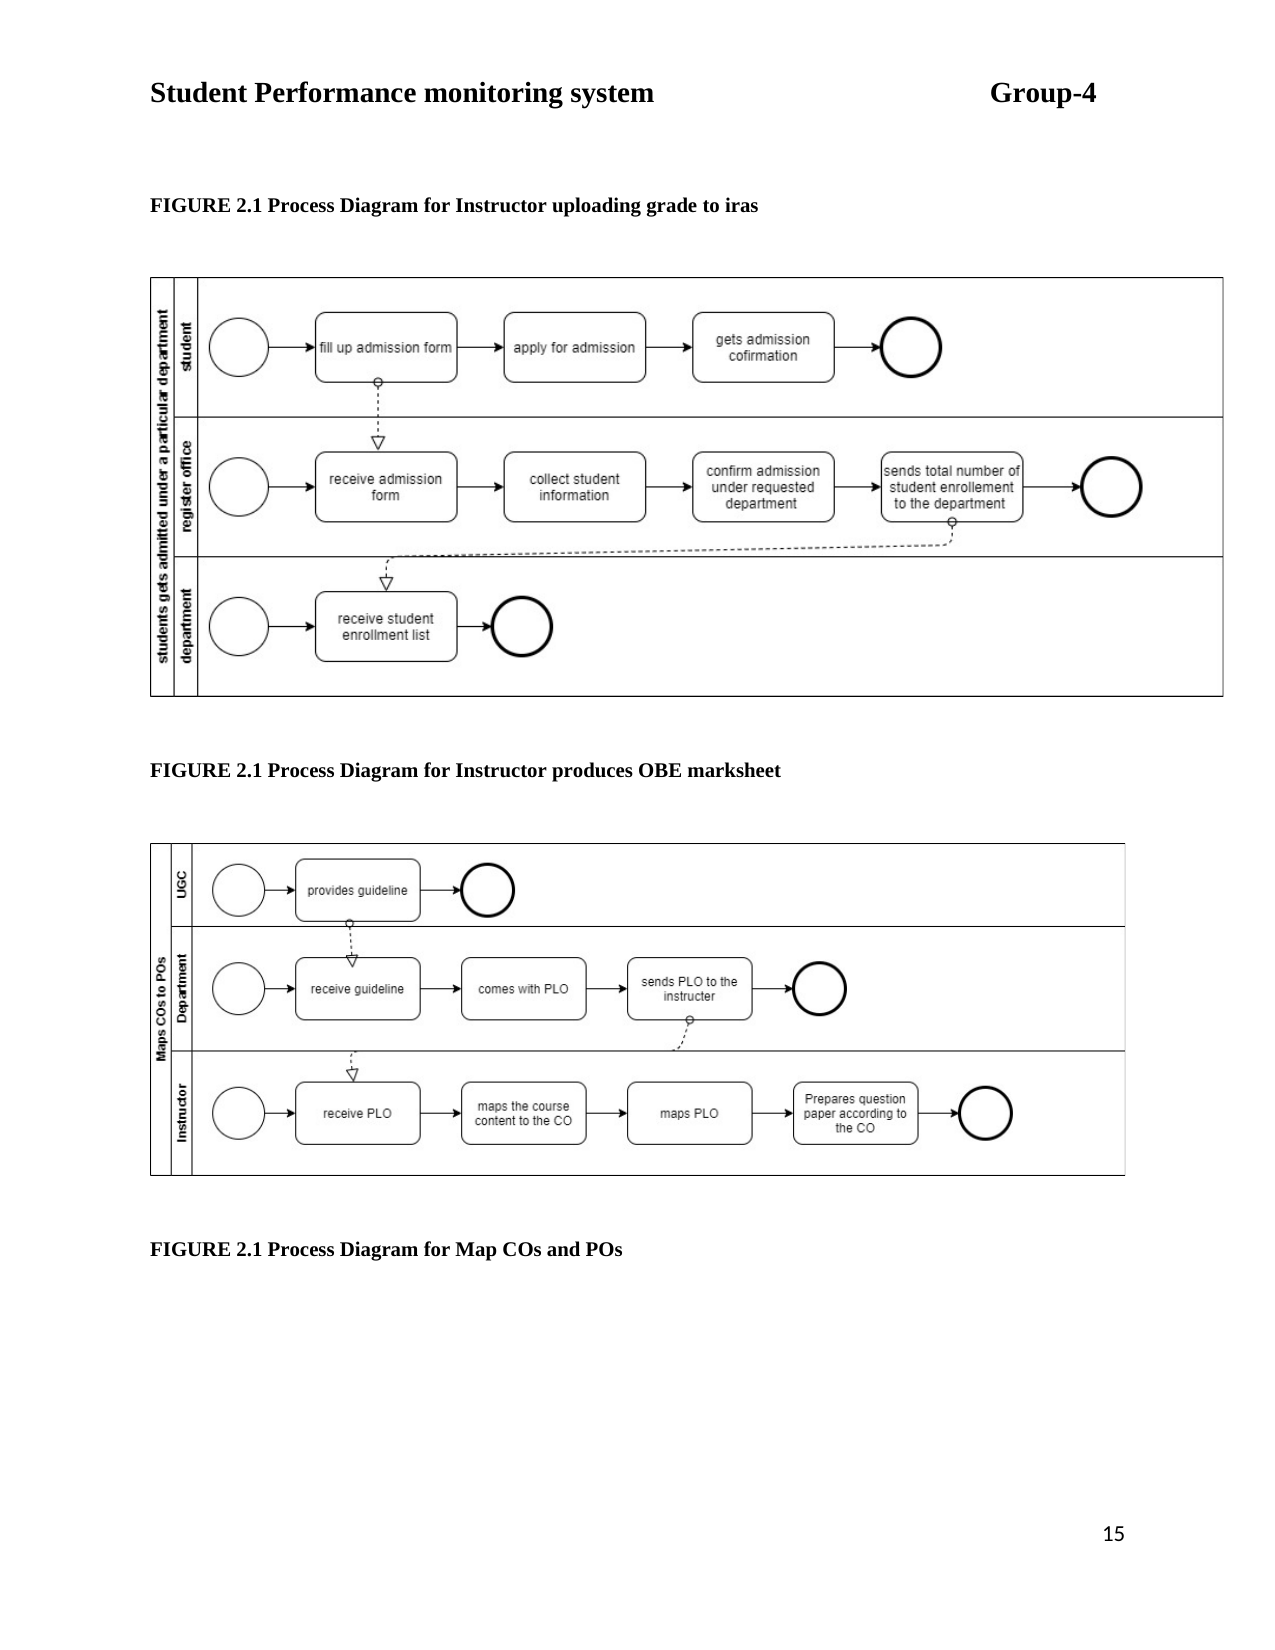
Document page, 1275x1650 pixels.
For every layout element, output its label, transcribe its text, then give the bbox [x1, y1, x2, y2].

text FIGURE 2.1 Process Diagram for Instructor uploading grade to iras [150, 193, 1125, 217]
text FIGURE 2.1 Process Diagram for Instructor produces OBE marksheet [150, 758, 1125, 782]
picture [150, 277, 1224, 697]
text FIGURE 2.1 Process Diagram for Map COs and POs [150, 1237, 1125, 1261]
picture [150, 843, 1125, 1176]
